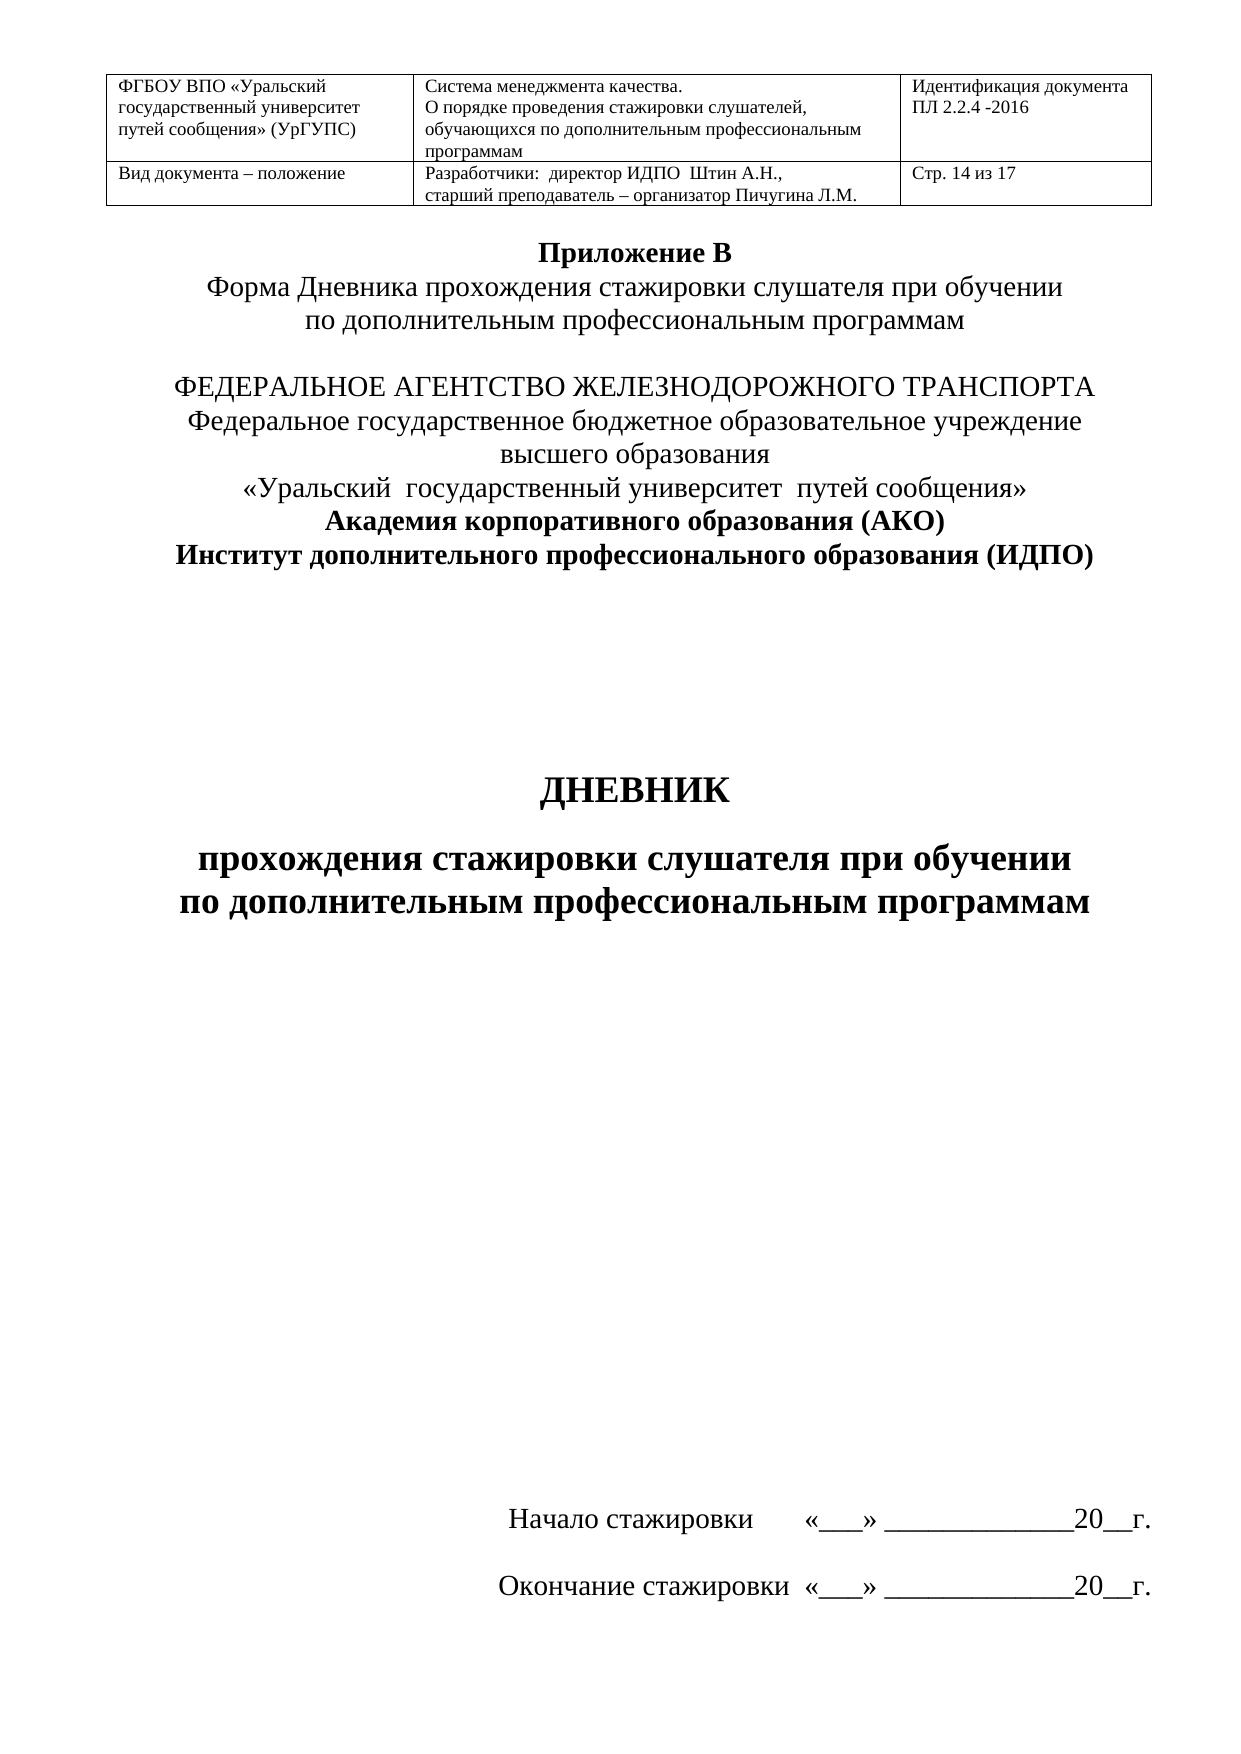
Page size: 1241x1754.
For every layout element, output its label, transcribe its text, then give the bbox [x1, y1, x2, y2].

text Окончание стажировки «___» _____________20__г. [118, 1568, 1152, 1602]
text Федеральное государственное бюджетное образовательное учреждение [118, 403, 1152, 436]
text Форма Дневника прохождения стажировки слушателя при обучении [118, 269, 1152, 302]
text высшего образования [118, 436, 1152, 470]
text ФЕДЕРАЛЬНОЕ АГЕНТСТВО ЖЕЛЕЗНОДОРОЖНОГО ТРАНСПОРТА [118, 369, 1152, 403]
text по дополнительным профессиональным программам [118, 302, 1152, 336]
text Начало стажировки «___» _____________20__г. [118, 1501, 1152, 1535]
text по дополнительным профессиональным программам [118, 878, 1152, 921]
text Академия корпоративного образования (АКО) [118, 503, 1152, 537]
text «Уральский государственный университет путей сообщения» [118, 470, 1152, 503]
text прохождения стажировки слушателя при обучении [118, 835, 1152, 878]
text Институт дополнительного профессионального образования (ИДПО) [118, 537, 1152, 571]
text Приложение В [118, 235, 1152, 269]
text ДНЕВНИК [118, 767, 1152, 810]
